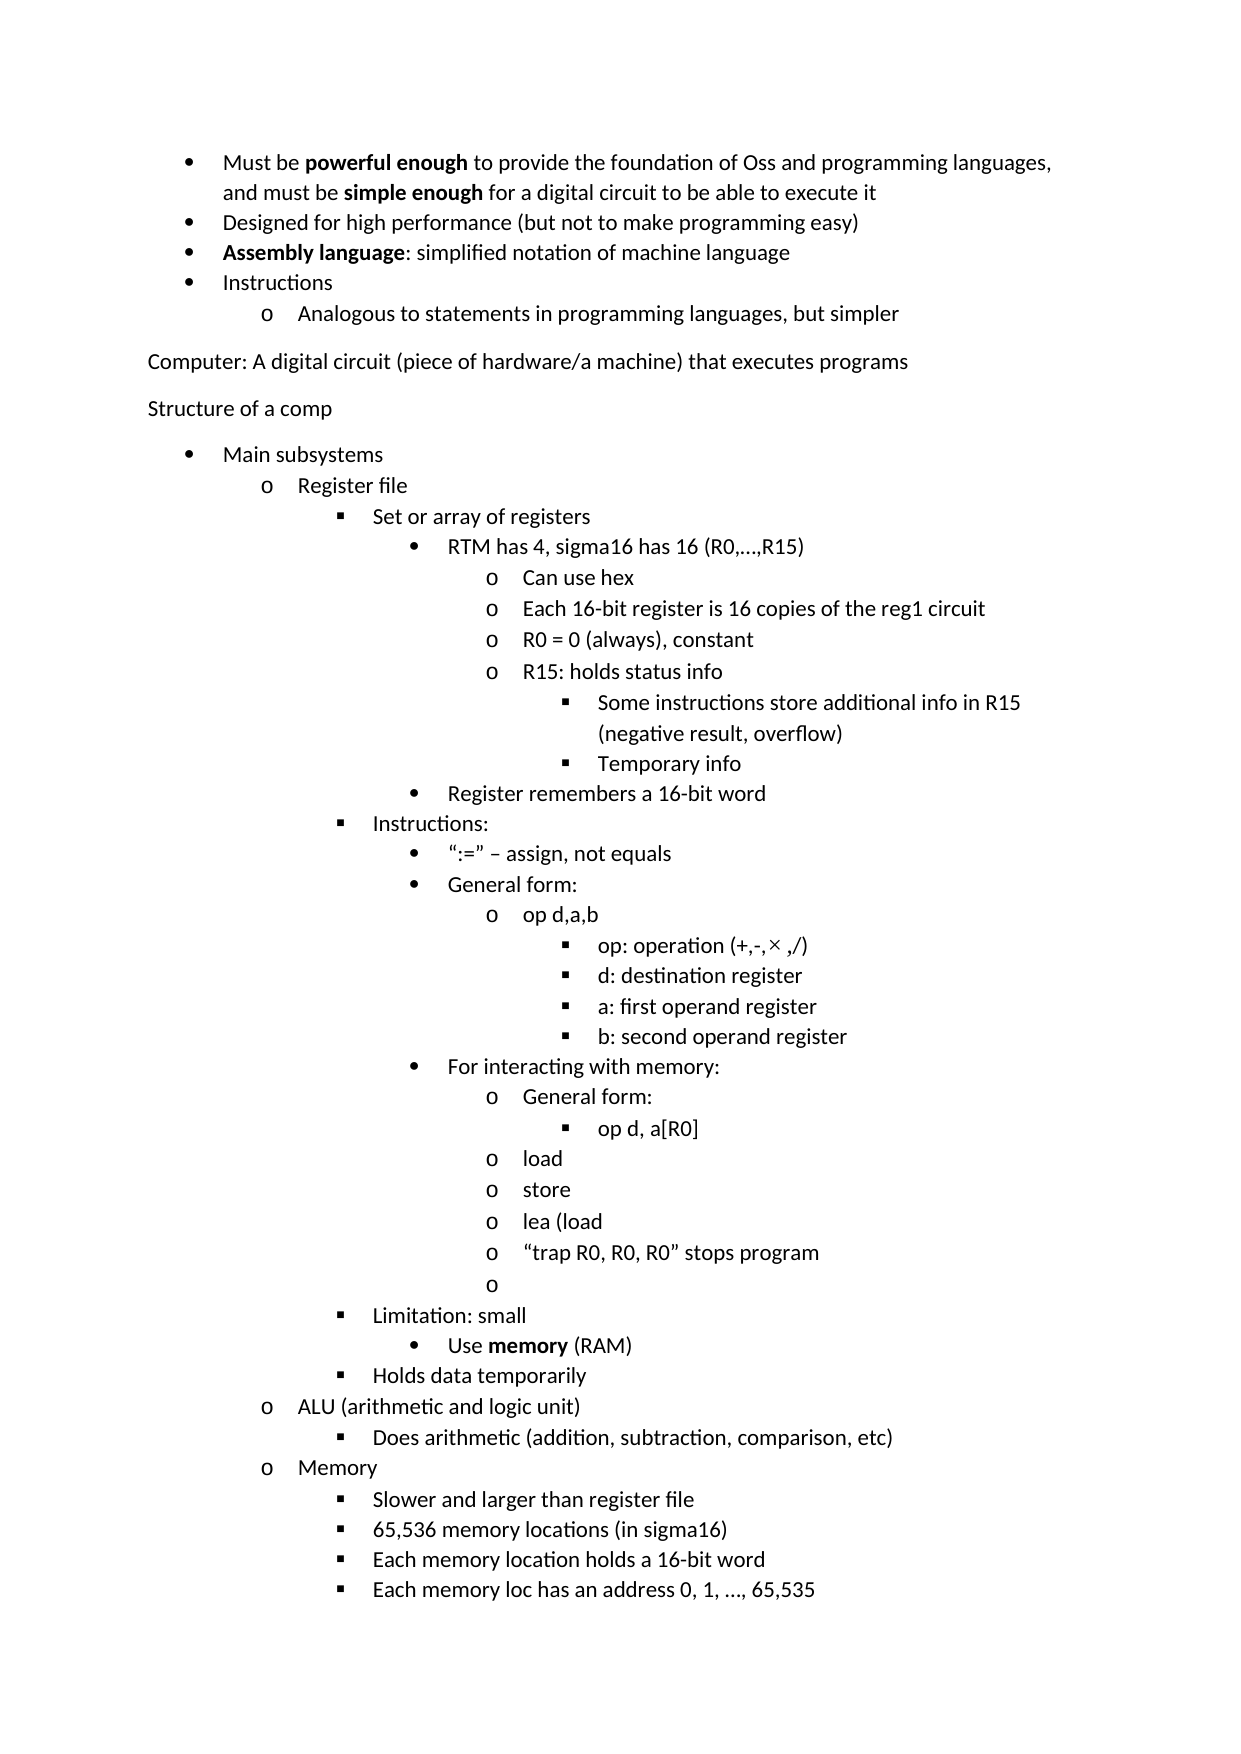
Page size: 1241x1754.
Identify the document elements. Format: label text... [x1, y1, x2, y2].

list Register file [260, 471, 1093, 500]
list op: operation (+,-,/) [560, 931, 1093, 959]
list “trap R0, R0, R0” stops program [485, 1238, 1093, 1268]
list Designed for high performance (but not to make programming easy) [185, 208, 1093, 236]
list Some instructions store additional info in R15 (negative result, overflow) [560, 688, 1093, 747]
list Memory [260, 1453, 1093, 1483]
list Use memory (RAM) [410, 1331, 1093, 1359]
list Analogous to statements in programming languages, but simpler [260, 299, 1093, 328]
list For interacting with memory: [410, 1052, 1093, 1080]
list R15: holds status info [485, 657, 1093, 686]
list General form: [410, 870, 1093, 898]
list b: second operand register [560, 1022, 1093, 1050]
list lea (load [485, 1207, 1093, 1236]
list Instructions [185, 268, 1093, 296]
list store [485, 1176, 1093, 1205]
list Holds data temporarily [335, 1362, 1093, 1390]
list Limitation: small [335, 1301, 1093, 1329]
list Does arithmetic (addition, subtraction, comparison, etc) [335, 1423, 1093, 1451]
text Computer: A digital circuit (piece of hardware/a machine) that executes programs [148, 347, 1093, 375]
list 65,536 memory locations (in sigma16) [335, 1515, 1093, 1543]
list Each memory location holds a 16-bit word [335, 1545, 1093, 1573]
list Must be powerful enough to provide the foundation of Oss and programming languages, and must be simple enough for a digital circuit to be able to execute it [185, 148, 1093, 206]
list Each memory loc has an address 0, 1, …, 65,535 [335, 1576, 1093, 1604]
list Assembly language: simplified notation of machine language [185, 238, 1093, 266]
list load [485, 1144, 1093, 1173]
list Set or array of registers [335, 502, 1093, 530]
list Register remembers a 16-bit word [410, 779, 1093, 807]
list Slower and larger than register file [335, 1485, 1093, 1513]
list d: destination register [560, 962, 1093, 989]
list Each 16-bit register is 16 copies of the reg1 circuit [485, 594, 1093, 623]
text Structure of a comp [148, 394, 1093, 422]
list ALU (arithmetic and logic unit) [260, 1392, 1093, 1421]
list a: first operand register [560, 992, 1093, 1020]
list op d,a,b [485, 900, 1093, 929]
list Can use hex [485, 563, 1093, 592]
list “:=” – assign, not equals [410, 839, 1093, 867]
list Instructions: [335, 809, 1093, 837]
list General form: [485, 1082, 1093, 1112]
list op d, a[R0] [560, 1114, 1093, 1142]
list Temporary info [560, 749, 1093, 777]
list Main subsystems [185, 441, 1093, 468]
list R0 = 0 (always), constant [485, 626, 1093, 655]
list RTM has 4, sigma16 has 16 (R0,…,R15) [410, 532, 1093, 560]
